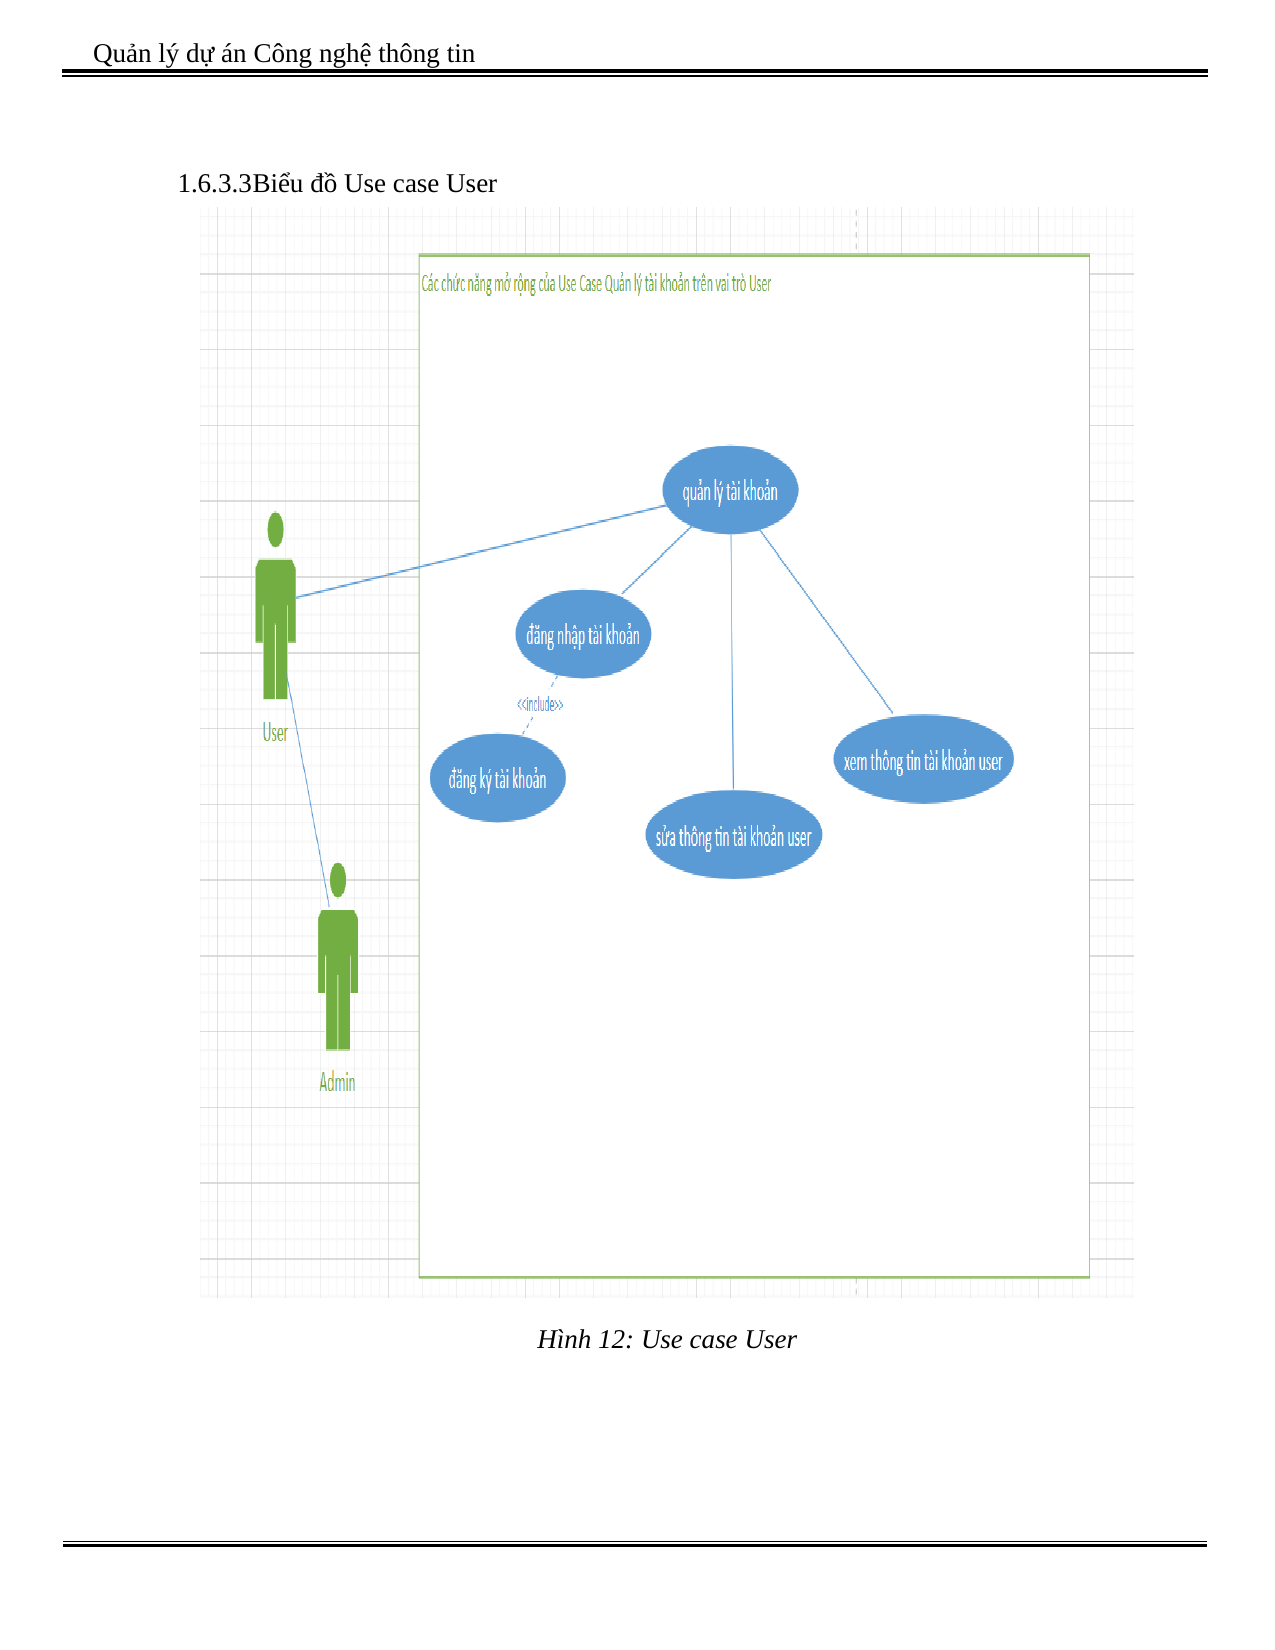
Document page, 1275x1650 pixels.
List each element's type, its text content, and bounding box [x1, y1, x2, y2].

list Biểu đồ Use case User [177, 167, 1157, 198]
text Hình 12: Use case User [177, 1323, 1157, 1354]
